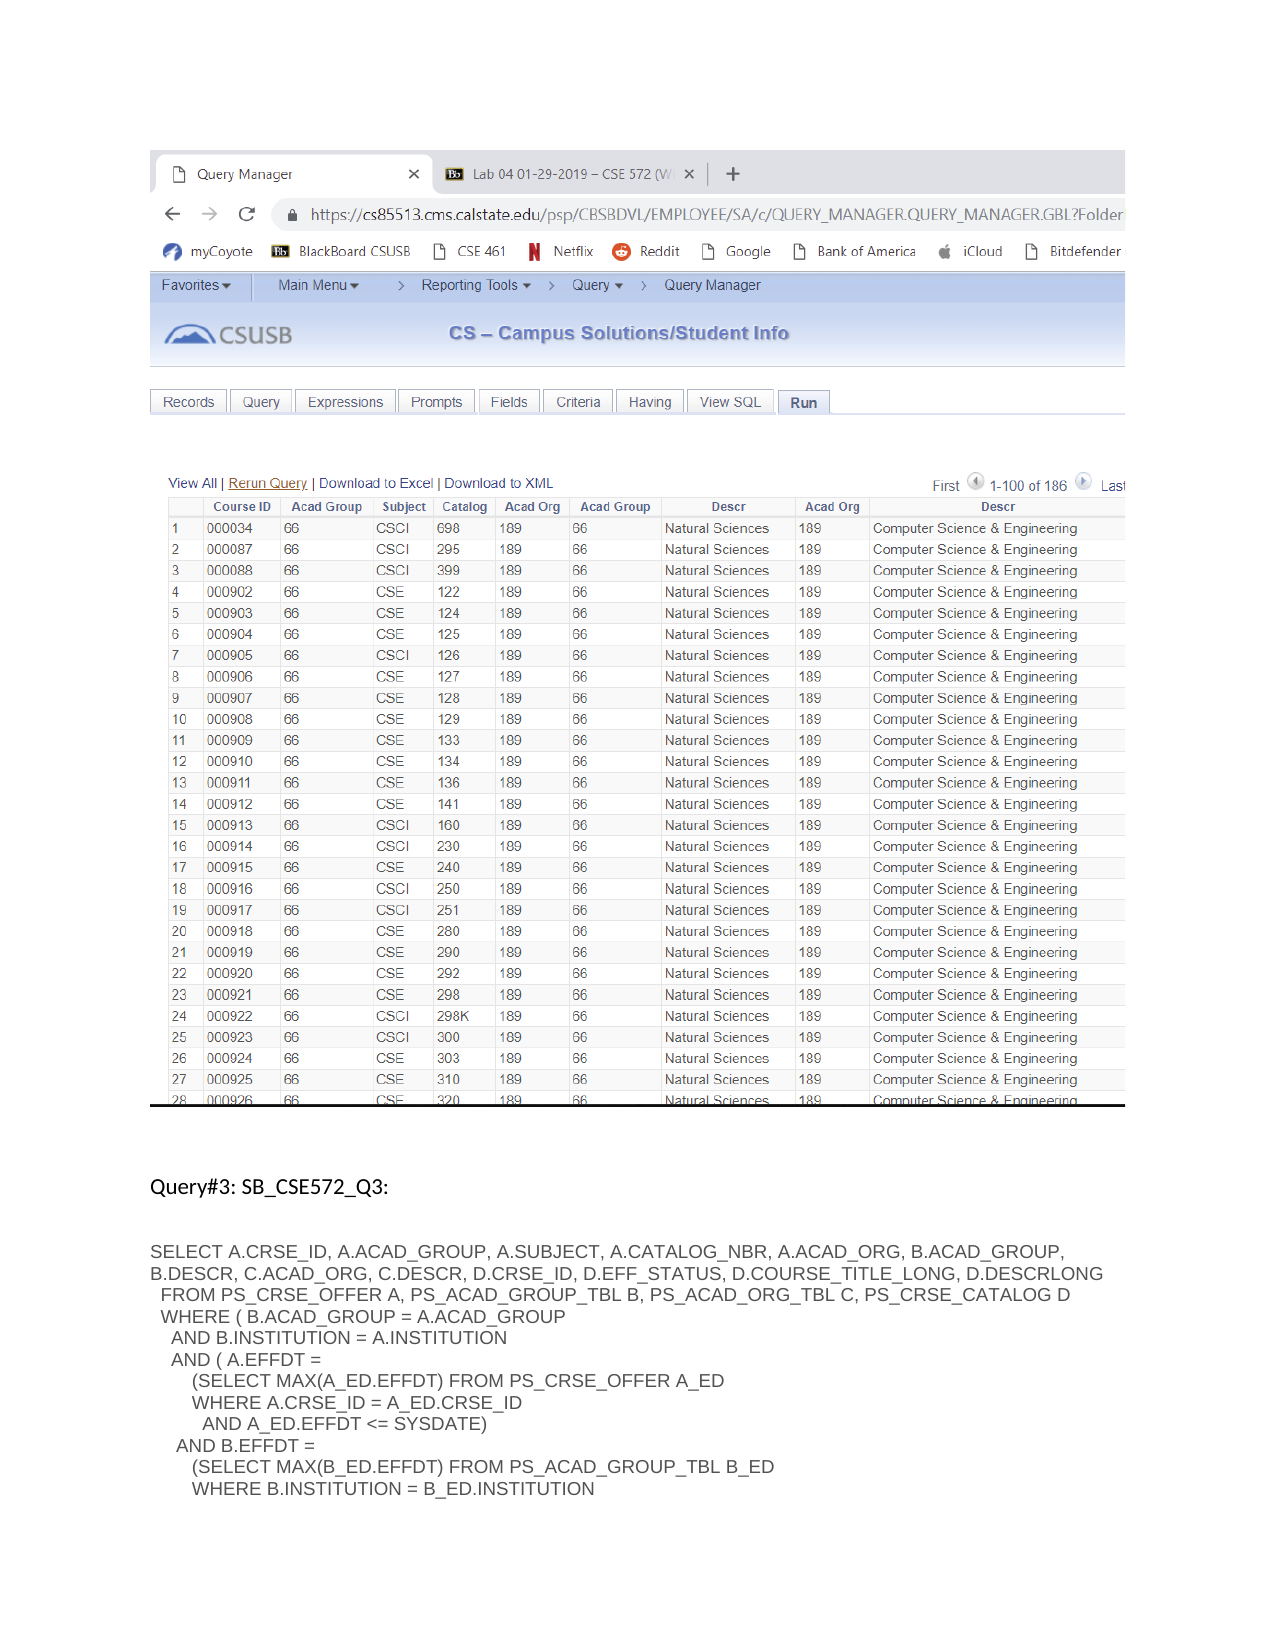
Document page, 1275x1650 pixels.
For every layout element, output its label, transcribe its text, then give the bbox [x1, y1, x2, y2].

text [150, 1219, 1125, 1499]
text Query#3: SB_CSE572_Q3: [150, 1172, 1125, 1200]
picture [150, 150, 1125, 1107]
